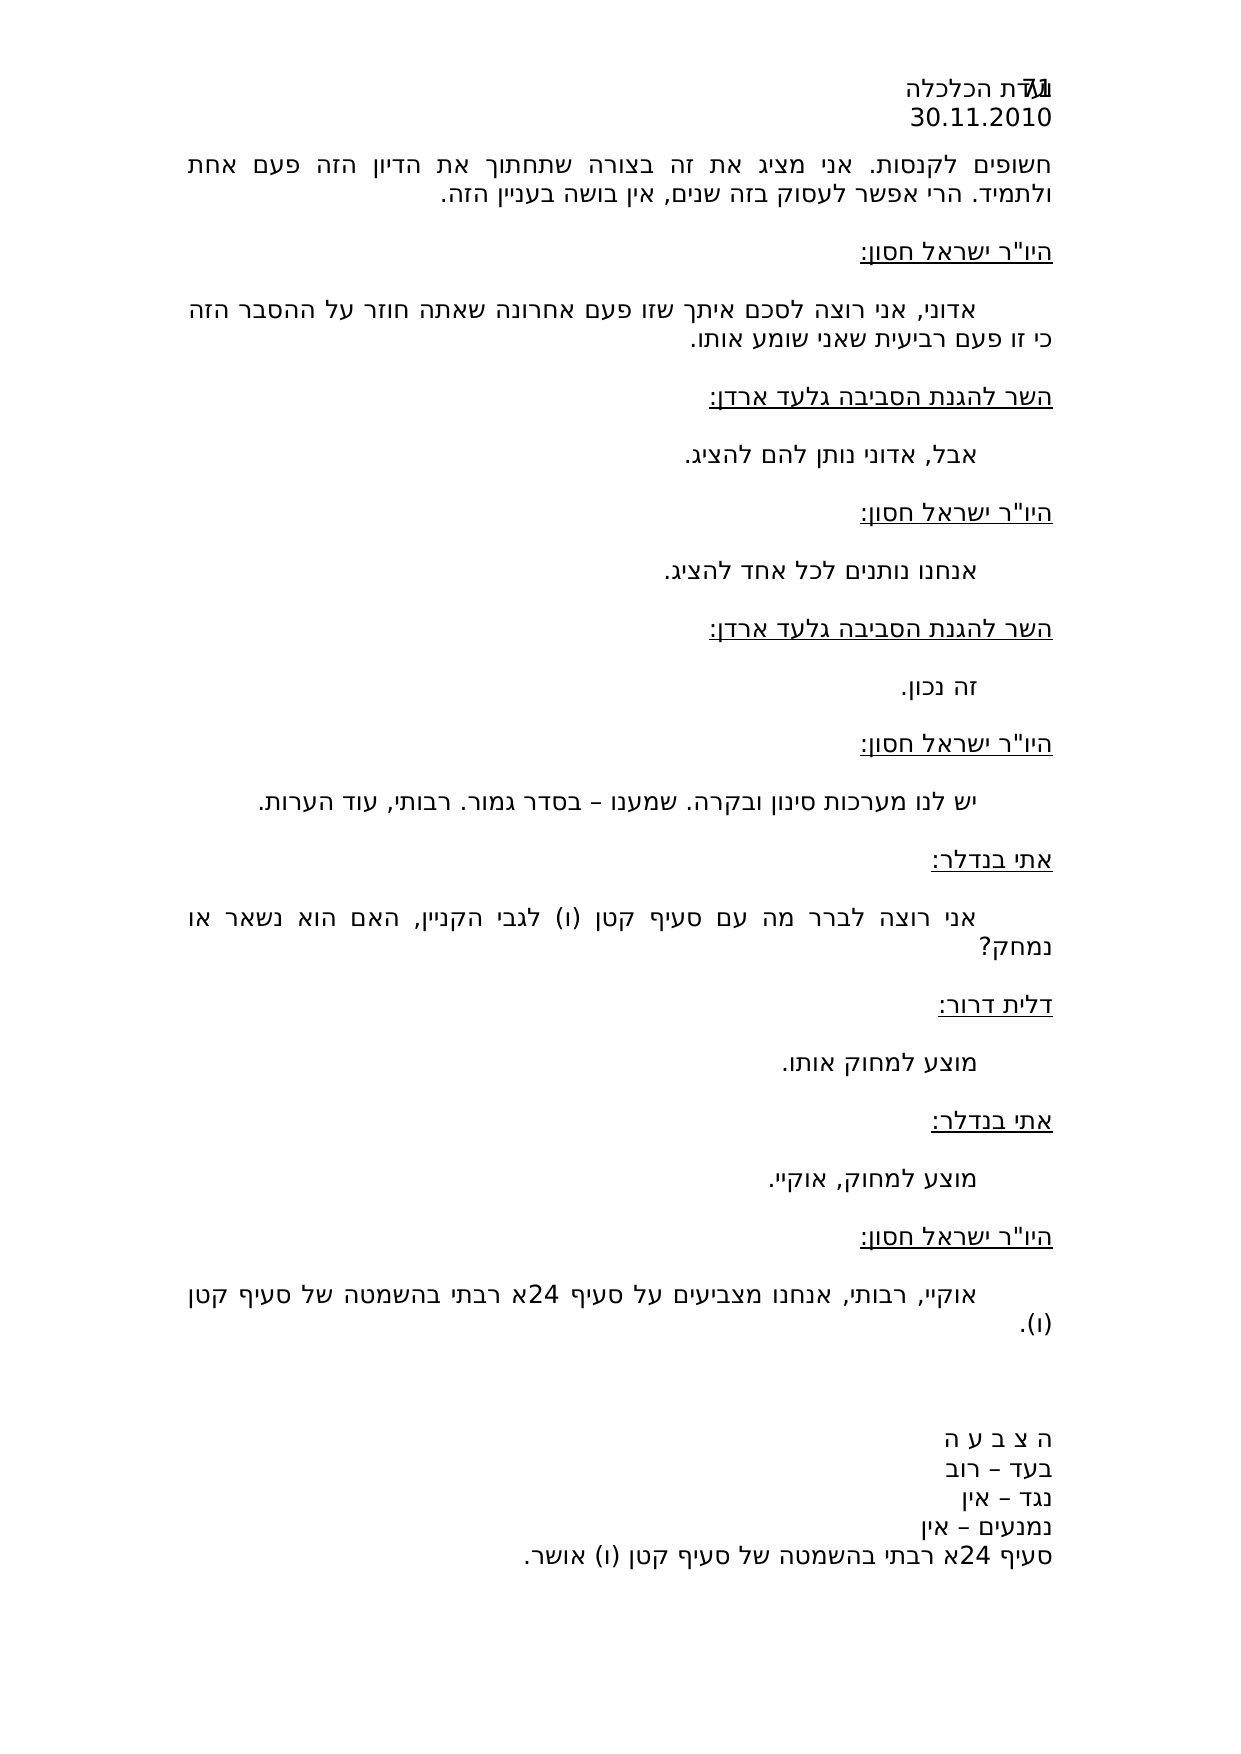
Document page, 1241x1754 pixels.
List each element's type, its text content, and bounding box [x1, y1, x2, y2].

text אתי בנדלר: [187, 845, 1053, 874]
text נגד – אין [187, 1483, 1053, 1512]
text אני רוצה לברר מה עם סעיף קטן (ו) לגבי הקניין, האם הוא נשאר או נמחק? [187, 903, 1053, 962]
text זה נכון. [187, 672, 1053, 701]
text השר להגנת הסביבה גלעד ארדן: [187, 614, 1053, 643]
text אוקיי, רבותי, אנחנו מצביעים על סעיף 24א רבתי בהשמטה של סעיף קטן (ו). [187, 1280, 1053, 1338]
text דלית דרור: [187, 990, 1053, 1019]
text ה צ ב ע ה [187, 1424, 1053, 1454]
text מוצע למחוק, אוקיי. [187, 1164, 1053, 1193]
text מוצע למחוק אותו. [187, 1048, 1053, 1077]
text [187, 150, 1053, 208]
text נמנעים – אין [187, 1512, 1053, 1541]
text בעד – רוב [187, 1454, 1053, 1483]
text היו"ר ישראל חסון: [187, 498, 1053, 527]
text היו"ר ישראל חסון: [187, 729, 1053, 759]
text אתי בנדלר: [187, 1106, 1053, 1135]
text סעיף 24א רבתי בהשמטה של סעיף קטן (ו) אושר. [187, 1541, 1053, 1570]
text יש לנו מערכות סינון ובקרה. שמענו – בסדר גמור. רבותי, עוד הערות. [187, 787, 1053, 817]
text השר להגנת הסביבה גלעד ארדן: [187, 382, 1053, 411]
text אבל, אדוני נותן להם להציג. [187, 440, 1053, 469]
text היו"ר ישראל חסון: [187, 1222, 1053, 1251]
text אנחנו נותנים לכל אחד להציג. [187, 556, 1053, 585]
text אדוני, אני רוצה לסכם איתך שזו פעם אחרונה שאתה חוזר על ההסבר הזה כי זו פעם רביעית שאני שומע אותו. [187, 295, 1053, 353]
text היו"ר ישראל חסון: [187, 237, 1053, 266]
